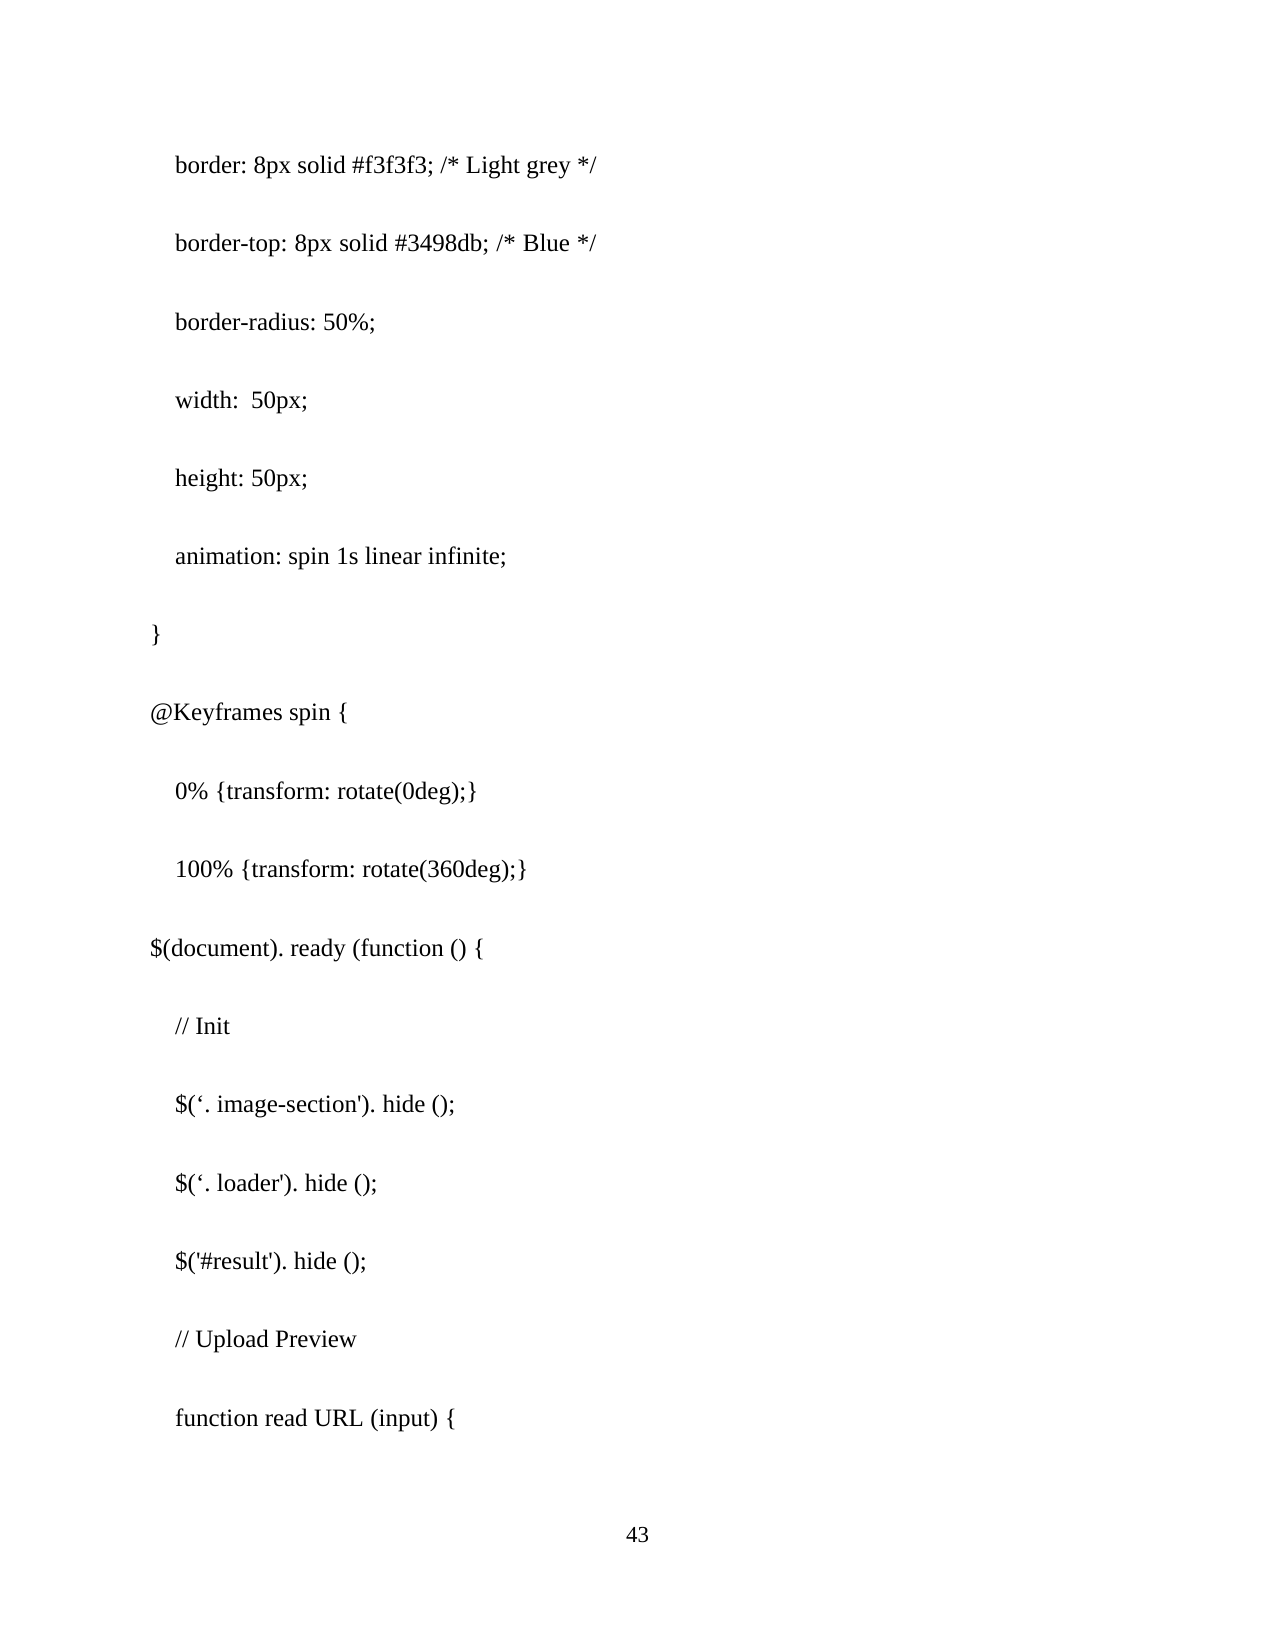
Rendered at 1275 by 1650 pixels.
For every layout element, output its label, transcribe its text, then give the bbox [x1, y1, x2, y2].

text function read URL (input) { [175, 1403, 1194, 1431]
text $(document). ready (function () { [150, 933, 1194, 961]
text 100% {transform: rotate(360deg);} [175, 854, 1194, 883]
text // Upload Preview [175, 1324, 1194, 1353]
text width: 50px; height: 50px; [175, 385, 308, 492]
text @Keyframes spin { [150, 697, 1194, 726]
text animation: spin 1s linear infinite; [175, 541, 1194, 569]
text border: 8px solid #f3f3f3; /* Light grey */ border-top: 8px solid #3498db; /* Blue */ border-radius: 50%; [175, 150, 597, 336]
text $(‘. image-section'). hide (); [175, 1089, 1194, 1118]
text } [150, 619, 1194, 648]
text 0% {transform: rotate(0deg);} [175, 776, 1194, 805]
text // Init [175, 1011, 1194, 1039]
text $('#result'). hide (); [175, 1246, 1194, 1275]
text $(‘. loader'). hide (); [175, 1168, 1194, 1196]
